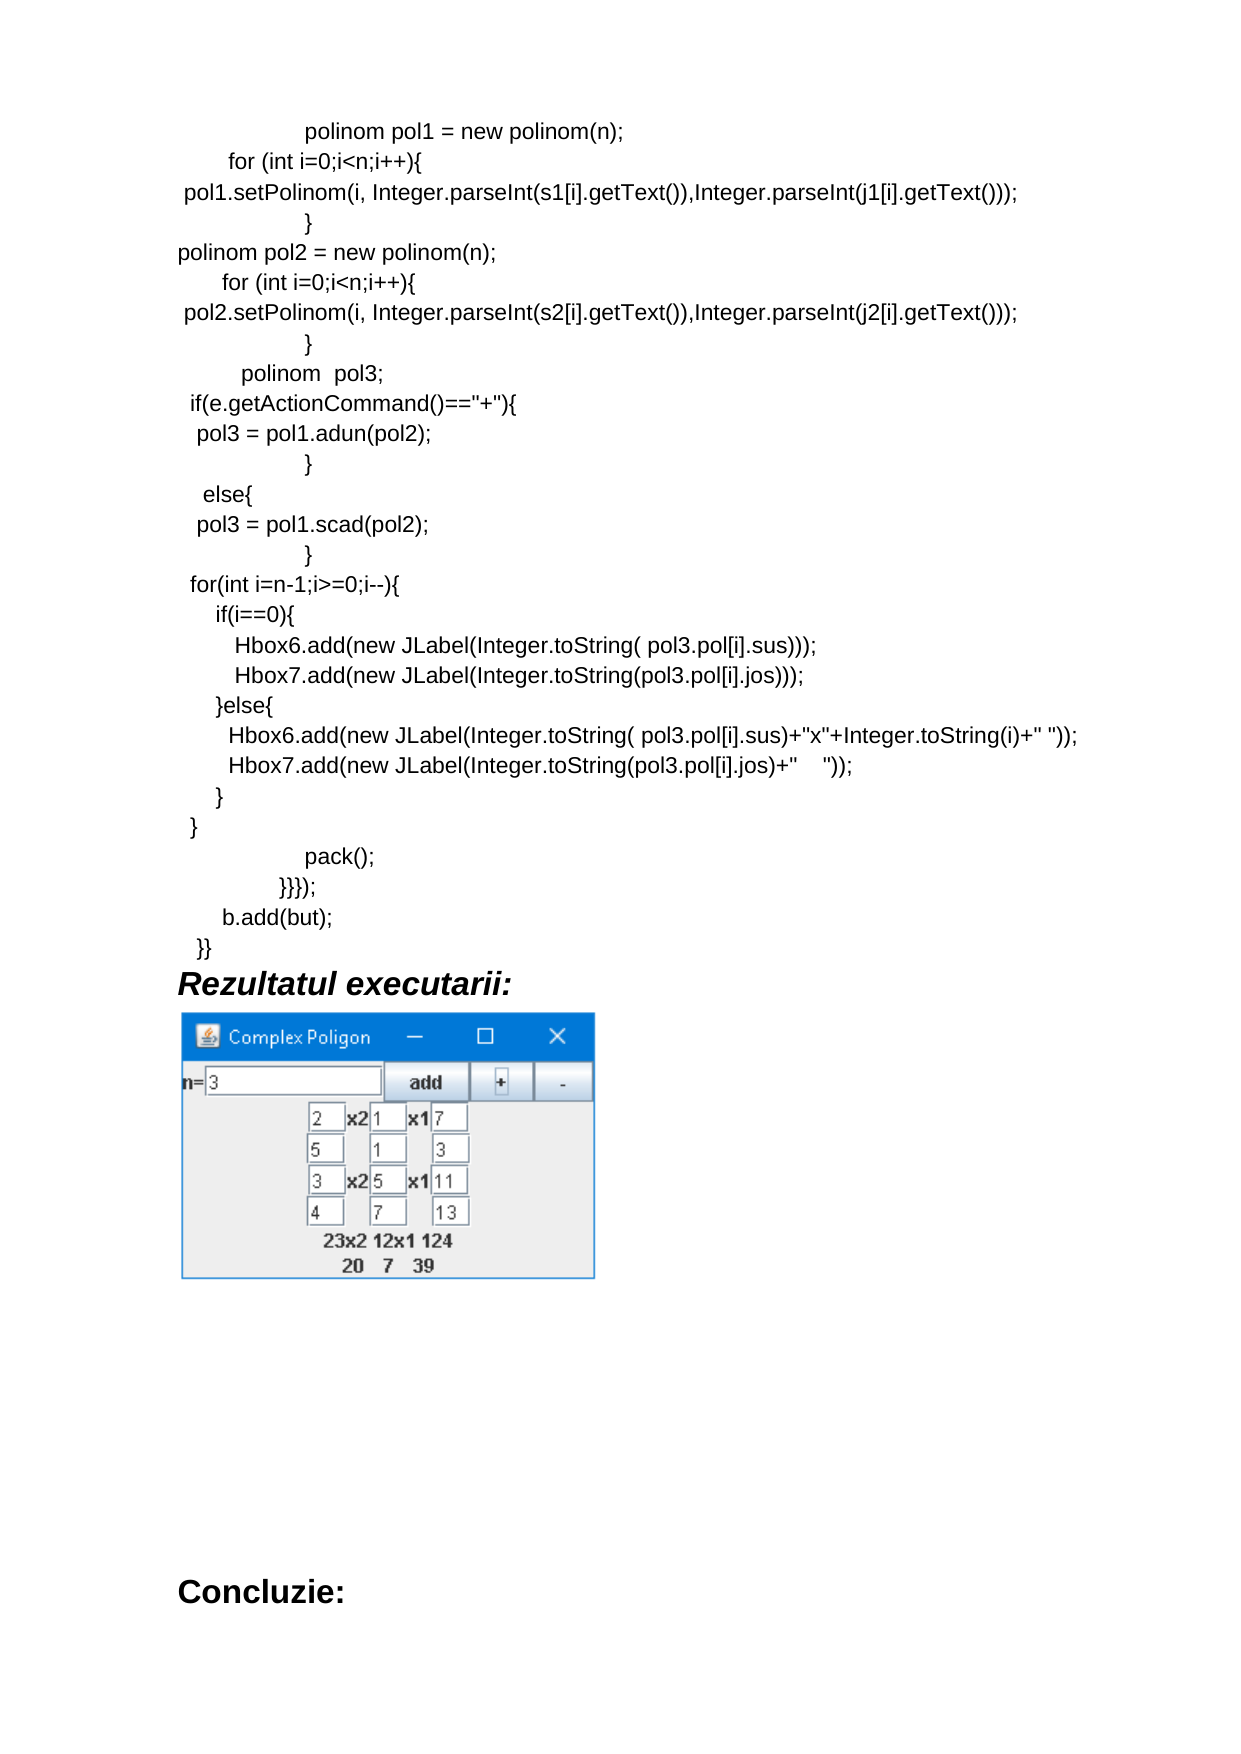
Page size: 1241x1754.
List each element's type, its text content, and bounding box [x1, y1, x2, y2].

text Concluzie: [177, 1572, 1152, 1611]
text Hbox6.add(new JLabel(Integer.toString( pol3.pol[i].sus)+"x"+Integer.toString(i)+" ")); [177, 722, 1152, 749]
text }else{ [177, 692, 1152, 718]
text pack(); [177, 843, 1152, 869]
text if(i==0){ [177, 601, 1152, 628]
text Hbox7.add(new JLabel(Integer.toString(pol3.pol[i].jos))); [177, 662, 1152, 688]
text polinom pol1 = new polinom(n); [177, 118, 1152, 144]
text Rezultatul executarii: [177, 964, 1152, 1002]
text } [177, 813, 1152, 839]
text Hbox7.add(new JLabel(Integer.toString(pol3.pol[i].jos)+" ")); [177, 752, 1152, 779]
text polinom pol3; [177, 360, 1152, 386]
text } [177, 541, 1152, 567]
text pol1.setPolinom(i, Integer.parseInt(s1[i].getText()),Integer.parseInt(j1[i].getText())); [177, 178, 1152, 205]
text }}}); [177, 873, 1152, 900]
text pol3 = pol1.scad(pol2); [177, 511, 1152, 537]
text if(e.getActionCommand()=="+"){ [177, 390, 1152, 416]
text polinom pol2 = new polinom(n); [177, 239, 1152, 265]
text for(int i=n-1;i>=0;i--){ [177, 571, 1152, 598]
text } [177, 450, 1152, 477]
text for (int i=0;i<n;i++){ [177, 148, 1152, 175]
picture [177, 1008, 599, 1284]
text } [177, 209, 1152, 235]
text } [177, 783, 1152, 809]
text Hbox6.add(new JLabel(Integer.toString( pol3.pol[i].sus))); [177, 632, 1152, 658]
text pol3 = pol1.adun(pol2); [177, 420, 1152, 447]
text }} [177, 934, 1152, 960]
text else{ [177, 481, 1152, 507]
text } [177, 329, 1152, 356]
text b.add(but); [177, 903, 1152, 930]
text for (int i=0;i<n;i++){ [177, 269, 1152, 296]
text pol2.setPolinom(i, Integer.parseInt(s2[i].getText()),Integer.parseInt(j2[i].getText())); [177, 299, 1152, 326]
